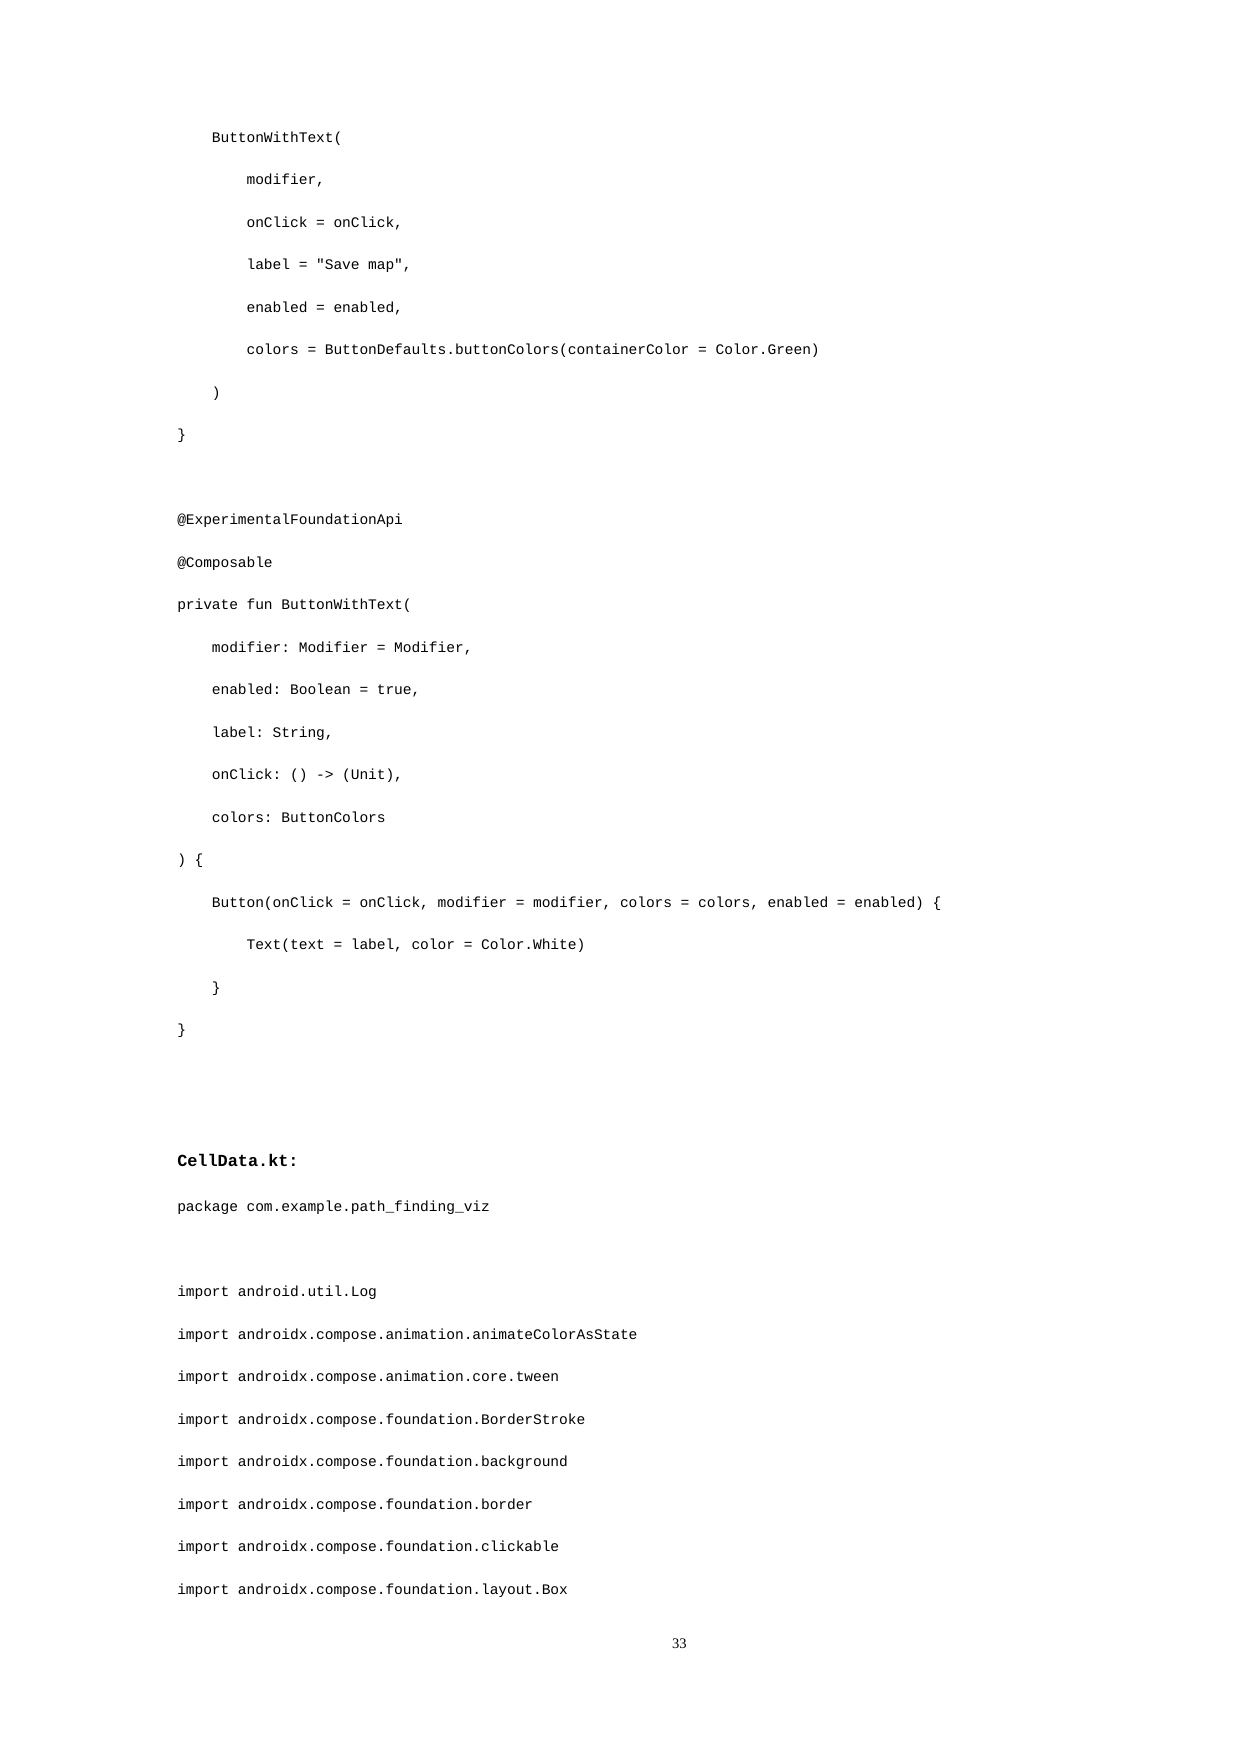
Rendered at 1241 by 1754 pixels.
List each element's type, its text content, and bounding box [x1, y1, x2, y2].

text import androidx.compose.animation.core.tween [177, 1358, 1181, 1386]
text import androidx.compose.foundation.border [177, 1485, 1181, 1513]
text enabled: Boolean = true, [177, 671, 1181, 699]
text } [177, 1011, 1181, 1039]
text package com.example.path_finding_viz [177, 1188, 1181, 1216]
text label: String, [177, 713, 1181, 741]
text import androidx.compose.foundation.background [177, 1443, 1181, 1471]
text colors: ButtonColors [177, 798, 1181, 826]
text } [177, 416, 1181, 444]
text enabled = enabled, [177, 288, 1181, 316]
text private fun ButtonWithText( [177, 586, 1181, 614]
text import androidx.compose.animation.animateColorAsState [177, 1315, 1181, 1343]
text Text(text = label, color = Color.White) [177, 926, 1181, 954]
text } [177, 968, 1181, 996]
text ) { [177, 841, 1181, 869]
text @ExperimentalFoundationApi [177, 501, 1181, 529]
text modifier: Modifier = Modifier, [177, 628, 1181, 656]
text label = "Save map", [177, 246, 1181, 274]
text onClick: () -> (Unit), [177, 756, 1181, 784]
text CellData.kt: [177, 1138, 1181, 1171]
text colors = ButtonDefaults.buttonColors(containerColor = Color.Green) [177, 331, 1181, 359]
text ButtonWithText( [177, 118, 1181, 146]
text import android.util.Log [177, 1273, 1181, 1301]
text import androidx.compose.foundation.layout.Box [177, 1570, 1181, 1598]
text ) [177, 373, 1181, 401]
text onClick = onClick, [177, 203, 1181, 231]
text modifier, [177, 161, 1181, 189]
text Button(onClick = onClick, modifier = modifier, colors = colors, enabled = enabled) { [177, 883, 1181, 911]
text import androidx.compose.foundation.BorderStroke [177, 1400, 1181, 1428]
text import androidx.compose.foundation.clickable [177, 1528, 1181, 1556]
text @Composable [177, 543, 1181, 571]
